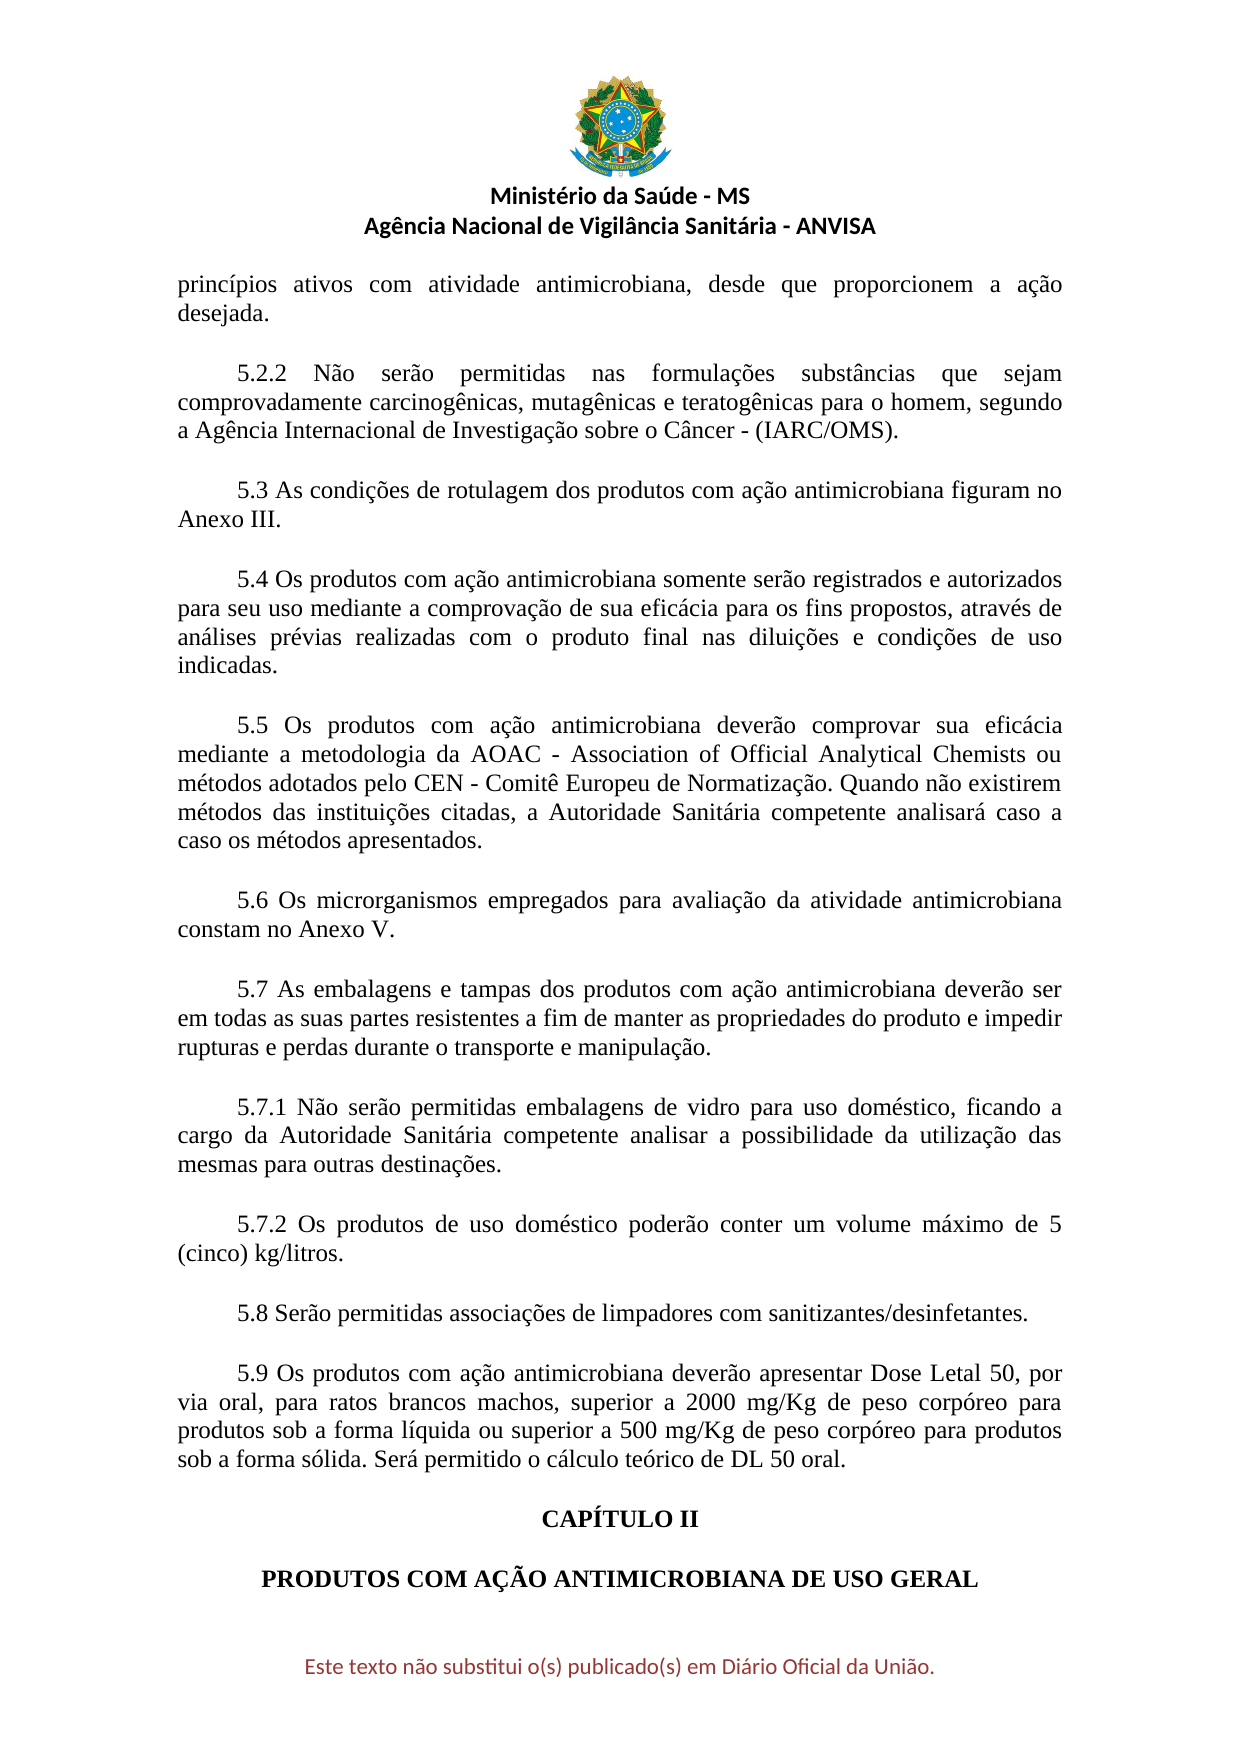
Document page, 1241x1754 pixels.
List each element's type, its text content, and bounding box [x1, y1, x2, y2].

text 5.9 Os produtos com ação antimicrobiana deverão apresentar Dose Letal 50, por via oral, para ratos brancos machos, superior a 2000 mg/Kg de peso corpóreo para produtos sob a forma líquida ou superior a 500 mg/Kg de peso corpóreo para produtos sob a forma sólida. Será permitido o cálculo teórico de DL 50 oral. [177, 1358, 1063, 1473]
text 5.3 As condições de rotulagem dos produtos com ação antimicrobiana figuram no Anexo III. [177, 475, 1063, 533]
text 5.7.2 Os produtos de uso doméstico poderão conter um volume máximo de 5 (cinco) kg/litros. [177, 1209, 1063, 1267]
text 5.8 Serão permitidas associações de limpadores com sanitizantes/desinfetantes. [177, 1298, 1063, 1327]
text 5.5 Os produtos com ação antimicrobiana deverão comprovar sua eficácia mediante a metodologia da AOAC - Association of Official Analytical Chemists ou métodos adotados pelo CEN - Comitê Europeu de Normatização. Quando não existirem métodos das instituições citadas, a Autoridade Sanitária competente analisará caso a caso os métodos apresentados. [177, 710, 1063, 854]
picture [566, 73, 674, 180]
text 5.4 Os produtos com ação antimicrobiana somente serão registrados e autorizados para seu uso mediante a comprovação de sua eficácia para os fins propostos, através de análises prévias realizadas com o produto final nas diluições e condições de uso indicadas. [177, 564, 1063, 679]
text 5.7 As embalagens e tampas dos produtos com ação antimicrobiana deverão ser em todas as suas partes resistentes a fim de manter as propriedades do produto e impedir rupturas e perdas durante o transporte e manipulação. [177, 974, 1063, 1060]
text 5.2.2 Não serão permitidas nas formulações substâncias que sejam comprovadamente carcinogênicas, mutagênicas e teratogênicas para o homem, segundo a Agência Internacional de Investigação sobre o Câncer - (IARC/OMS). [177, 358, 1063, 444]
text PRODUTOS COM AÇÃO ANTIMICROBIANA DE USO GERAL [177, 1564, 1063, 1593]
text 5.6 Os microrganismos empregados para avaliação da atividade antimicrobiana constam no Anexo V. [177, 885, 1063, 943]
text CAPÍTULO II [177, 1504, 1063, 1533]
text 5.7.1 Não serão permitidas embalagens de vidro para uso doméstico, ficando a cargo da Autoridade Sanitária competente analisar a possibilidade da utilização das mesmas para outras destinações. [177, 1092, 1063, 1178]
